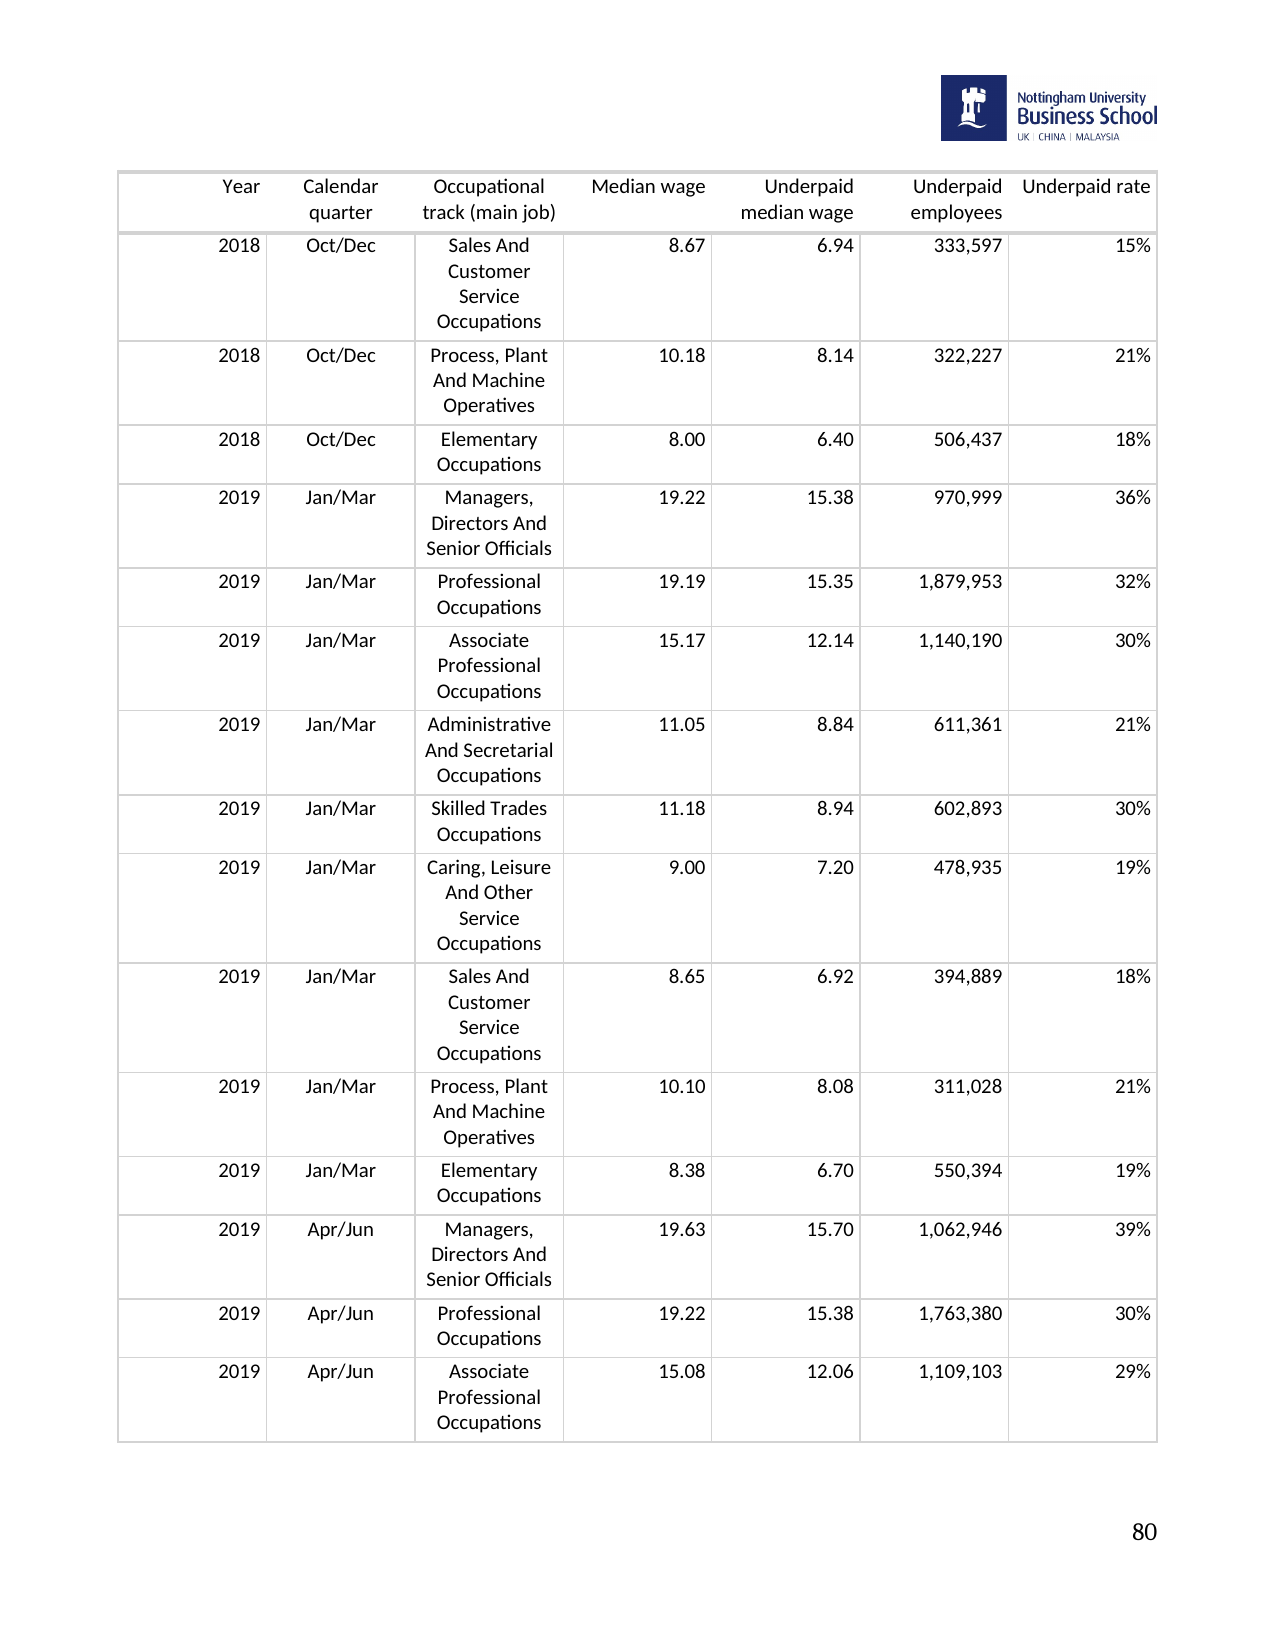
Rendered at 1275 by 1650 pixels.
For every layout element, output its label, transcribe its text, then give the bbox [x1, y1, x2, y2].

table_header Underpaid employees [860, 174, 1008, 231]
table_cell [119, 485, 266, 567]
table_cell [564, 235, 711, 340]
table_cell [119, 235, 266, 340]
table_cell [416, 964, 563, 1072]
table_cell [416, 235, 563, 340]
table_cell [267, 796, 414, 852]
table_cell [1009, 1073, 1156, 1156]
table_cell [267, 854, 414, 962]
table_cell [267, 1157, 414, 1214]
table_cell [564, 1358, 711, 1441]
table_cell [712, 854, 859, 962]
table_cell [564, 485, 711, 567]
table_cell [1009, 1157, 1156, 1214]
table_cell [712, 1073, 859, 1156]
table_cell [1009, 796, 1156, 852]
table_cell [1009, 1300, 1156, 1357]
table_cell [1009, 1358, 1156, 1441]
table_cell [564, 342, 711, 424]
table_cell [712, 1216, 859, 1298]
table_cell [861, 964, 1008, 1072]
picture [941, 75, 1157, 141]
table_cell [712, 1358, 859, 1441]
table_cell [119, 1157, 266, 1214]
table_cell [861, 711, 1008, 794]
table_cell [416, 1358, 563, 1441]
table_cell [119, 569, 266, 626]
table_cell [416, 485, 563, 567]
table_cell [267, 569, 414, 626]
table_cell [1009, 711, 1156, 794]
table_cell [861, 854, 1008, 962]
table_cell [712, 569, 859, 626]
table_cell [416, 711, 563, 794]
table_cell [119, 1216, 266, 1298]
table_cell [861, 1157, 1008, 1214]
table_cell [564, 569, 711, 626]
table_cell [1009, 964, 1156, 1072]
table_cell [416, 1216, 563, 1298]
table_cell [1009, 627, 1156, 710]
table_header Year [119, 174, 266, 231]
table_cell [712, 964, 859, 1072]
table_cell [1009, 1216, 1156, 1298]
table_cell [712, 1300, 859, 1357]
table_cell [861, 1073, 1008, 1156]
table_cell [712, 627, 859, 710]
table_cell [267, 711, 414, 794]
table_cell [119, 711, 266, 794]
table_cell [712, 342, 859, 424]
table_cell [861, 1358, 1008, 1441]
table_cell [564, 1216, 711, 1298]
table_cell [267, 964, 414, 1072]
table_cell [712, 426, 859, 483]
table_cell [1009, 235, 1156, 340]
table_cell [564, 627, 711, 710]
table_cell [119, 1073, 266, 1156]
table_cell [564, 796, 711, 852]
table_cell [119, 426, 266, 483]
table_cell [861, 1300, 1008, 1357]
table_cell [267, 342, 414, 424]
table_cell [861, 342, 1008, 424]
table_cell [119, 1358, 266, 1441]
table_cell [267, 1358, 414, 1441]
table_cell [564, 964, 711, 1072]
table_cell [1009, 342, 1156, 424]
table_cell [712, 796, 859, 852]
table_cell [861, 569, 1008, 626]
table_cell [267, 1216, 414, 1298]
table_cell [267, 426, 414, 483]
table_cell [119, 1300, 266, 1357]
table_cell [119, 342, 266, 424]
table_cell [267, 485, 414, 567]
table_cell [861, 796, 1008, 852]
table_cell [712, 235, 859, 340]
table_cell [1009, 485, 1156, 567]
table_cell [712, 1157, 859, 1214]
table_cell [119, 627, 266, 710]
table_header Median wage [563, 174, 712, 231]
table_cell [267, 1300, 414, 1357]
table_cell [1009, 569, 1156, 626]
table_header Calendar quarter [266, 174, 415, 231]
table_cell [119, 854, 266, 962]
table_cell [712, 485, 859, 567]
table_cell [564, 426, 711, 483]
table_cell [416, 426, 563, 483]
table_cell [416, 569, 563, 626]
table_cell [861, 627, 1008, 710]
table_header Underpaid median wage [712, 174, 860, 231]
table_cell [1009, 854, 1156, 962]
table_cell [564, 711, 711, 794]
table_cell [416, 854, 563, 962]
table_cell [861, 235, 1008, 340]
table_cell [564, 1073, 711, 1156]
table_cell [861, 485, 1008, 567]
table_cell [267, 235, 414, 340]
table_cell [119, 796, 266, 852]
table_header Underpaid rate [1009, 174, 1156, 231]
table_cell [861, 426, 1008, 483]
table_header Occupational track (main job) [415, 174, 563, 231]
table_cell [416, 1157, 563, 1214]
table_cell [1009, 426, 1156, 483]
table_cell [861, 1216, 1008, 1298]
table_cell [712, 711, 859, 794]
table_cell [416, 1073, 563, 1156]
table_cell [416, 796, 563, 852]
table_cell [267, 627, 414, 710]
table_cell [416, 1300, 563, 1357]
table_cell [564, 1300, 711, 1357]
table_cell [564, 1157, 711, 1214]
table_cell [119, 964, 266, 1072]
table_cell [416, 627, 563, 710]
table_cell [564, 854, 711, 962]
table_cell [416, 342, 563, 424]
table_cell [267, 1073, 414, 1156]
